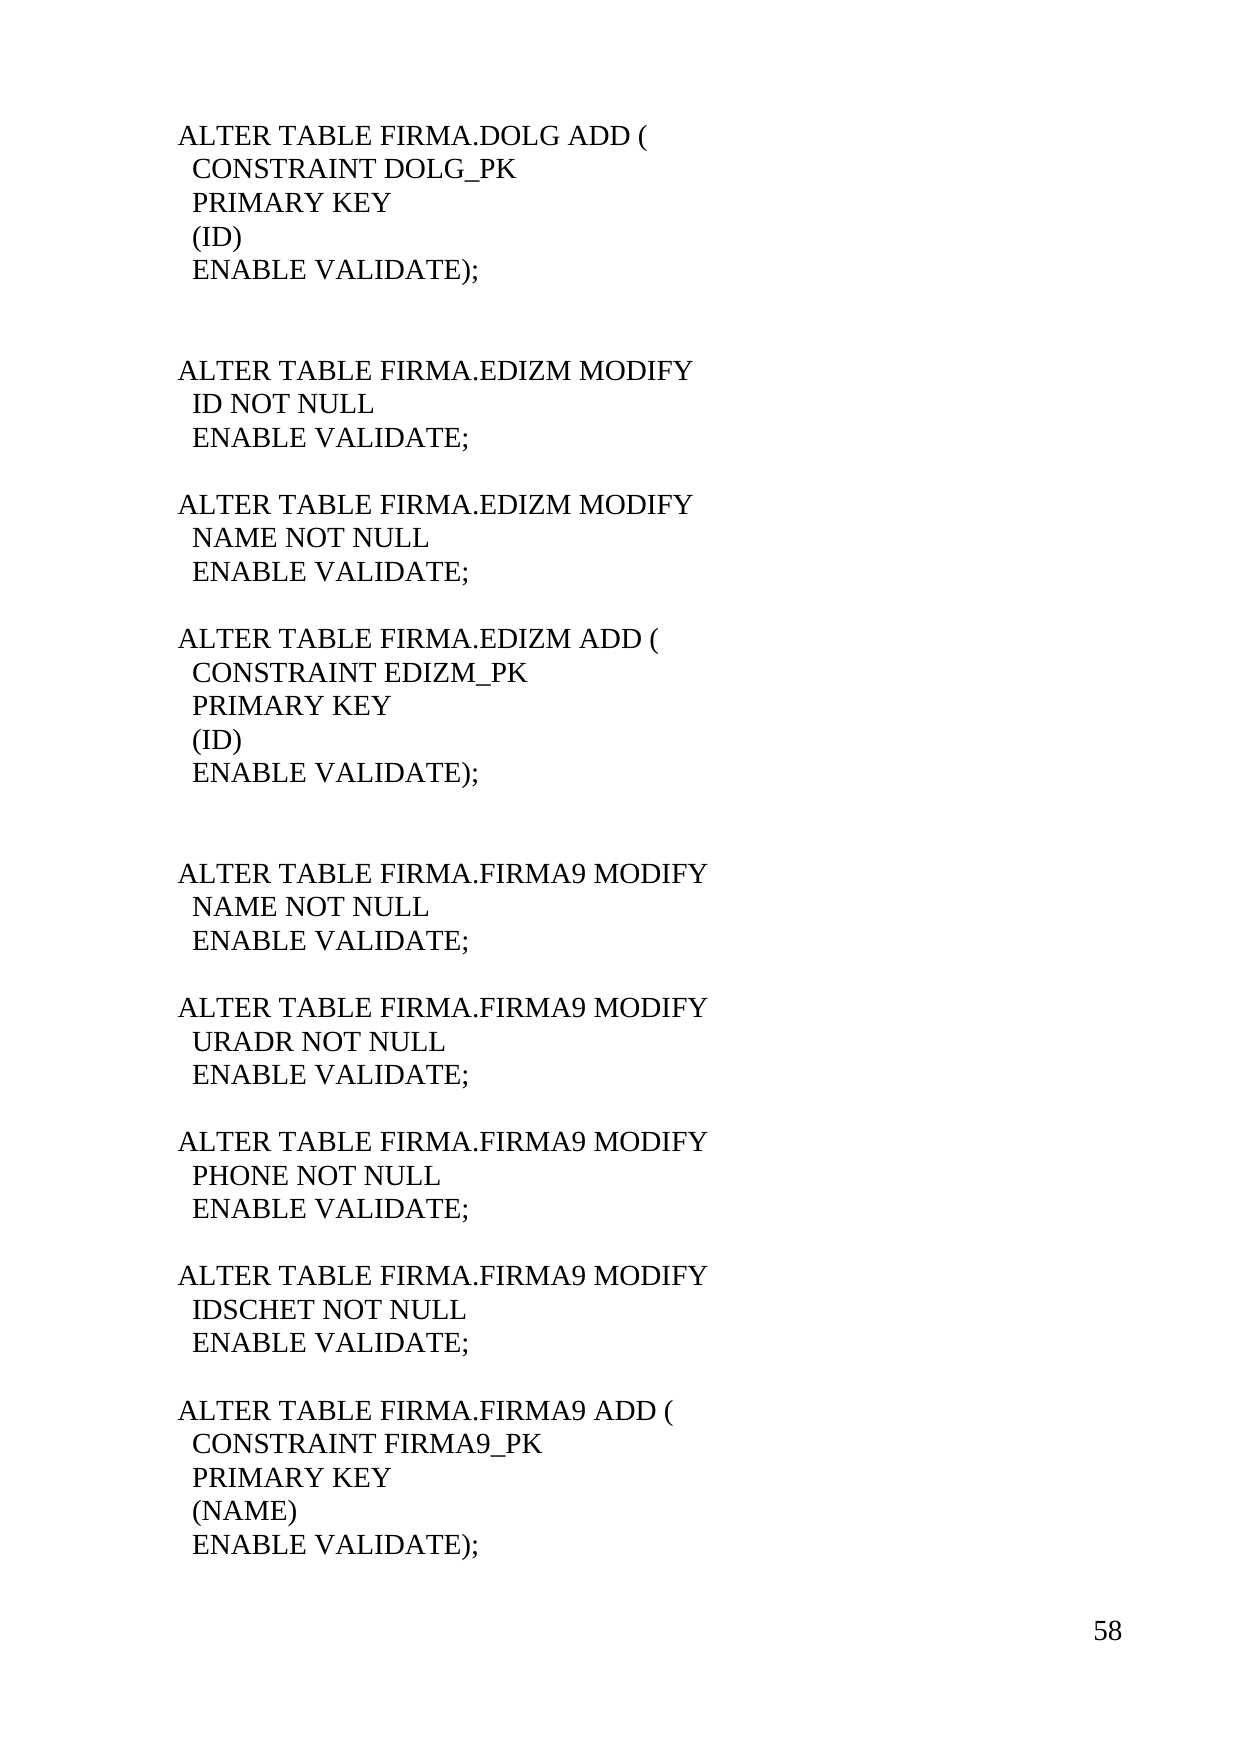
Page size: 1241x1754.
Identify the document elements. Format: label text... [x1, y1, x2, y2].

text ALTER TABLE FIRMA.FIRMA9 ADD ( [177, 1393, 1122, 1426]
text ENABLE VALIDATE; [177, 554, 1122, 588]
text PRIMARY KEY [177, 688, 1122, 722]
text ALTER TABLE FIRMA.FIRMA9 MODIFY [177, 856, 1122, 889]
text ENABLE VALIDATE; [177, 1191, 1122, 1225]
text ENABLE VALIDATE); [177, 755, 1122, 789]
text (ID) [177, 722, 1122, 755]
text PRIMARY KEY [177, 185, 1122, 219]
text ALTER TABLE FIRMA.FIRMA9 MODIFY [177, 1124, 1122, 1158]
text ENABLE VALIDATE; [177, 1326, 1122, 1359]
text CONSTRAINT FIRMA9_PK [177, 1426, 1122, 1460]
text CONSTRAINT EDIZM_PK [177, 655, 1122, 688]
text NAME NOT NULL [177, 889, 1122, 923]
text URADR NOT NULL [177, 1024, 1122, 1057]
text ENABLE VALIDATE); [177, 252, 1122, 286]
text ALTER TABLE FIRMA.EDIZM MODIFY [177, 487, 1122, 521]
text ENABLE VALIDATE; [177, 420, 1122, 453]
text ALTER TABLE FIRMA.EDIZM MODIFY [177, 353, 1122, 386]
text PHONE NOT NULL [177, 1158, 1122, 1191]
text ALTER TABLE FIRMA.FIRMA9 MODIFY [177, 1258, 1122, 1292]
text (ID) [177, 219, 1122, 252]
text ALTER TABLE FIRMA.DOLG ADD ( [177, 118, 1122, 152]
text ALTER TABLE FIRMA.EDIZM ADD ( [177, 621, 1122, 655]
text PRIMARY KEY [177, 1460, 1122, 1493]
text ENABLE VALIDATE; [177, 1057, 1122, 1091]
text NAME NOT NULL [177, 521, 1122, 554]
text ENABLE VALIDATE; [177, 923, 1122, 957]
text IDSCHET NOT NULL [177, 1292, 1122, 1326]
text ID NOT NULL [177, 386, 1122, 420]
text CONSTRAINT DOLG_PK [177, 152, 1122, 185]
text (NAME) [177, 1493, 1122, 1527]
text ALTER TABLE FIRMA.FIRMA9 MODIFY [177, 990, 1122, 1024]
text ENABLE VALIDATE); [177, 1527, 1122, 1560]
